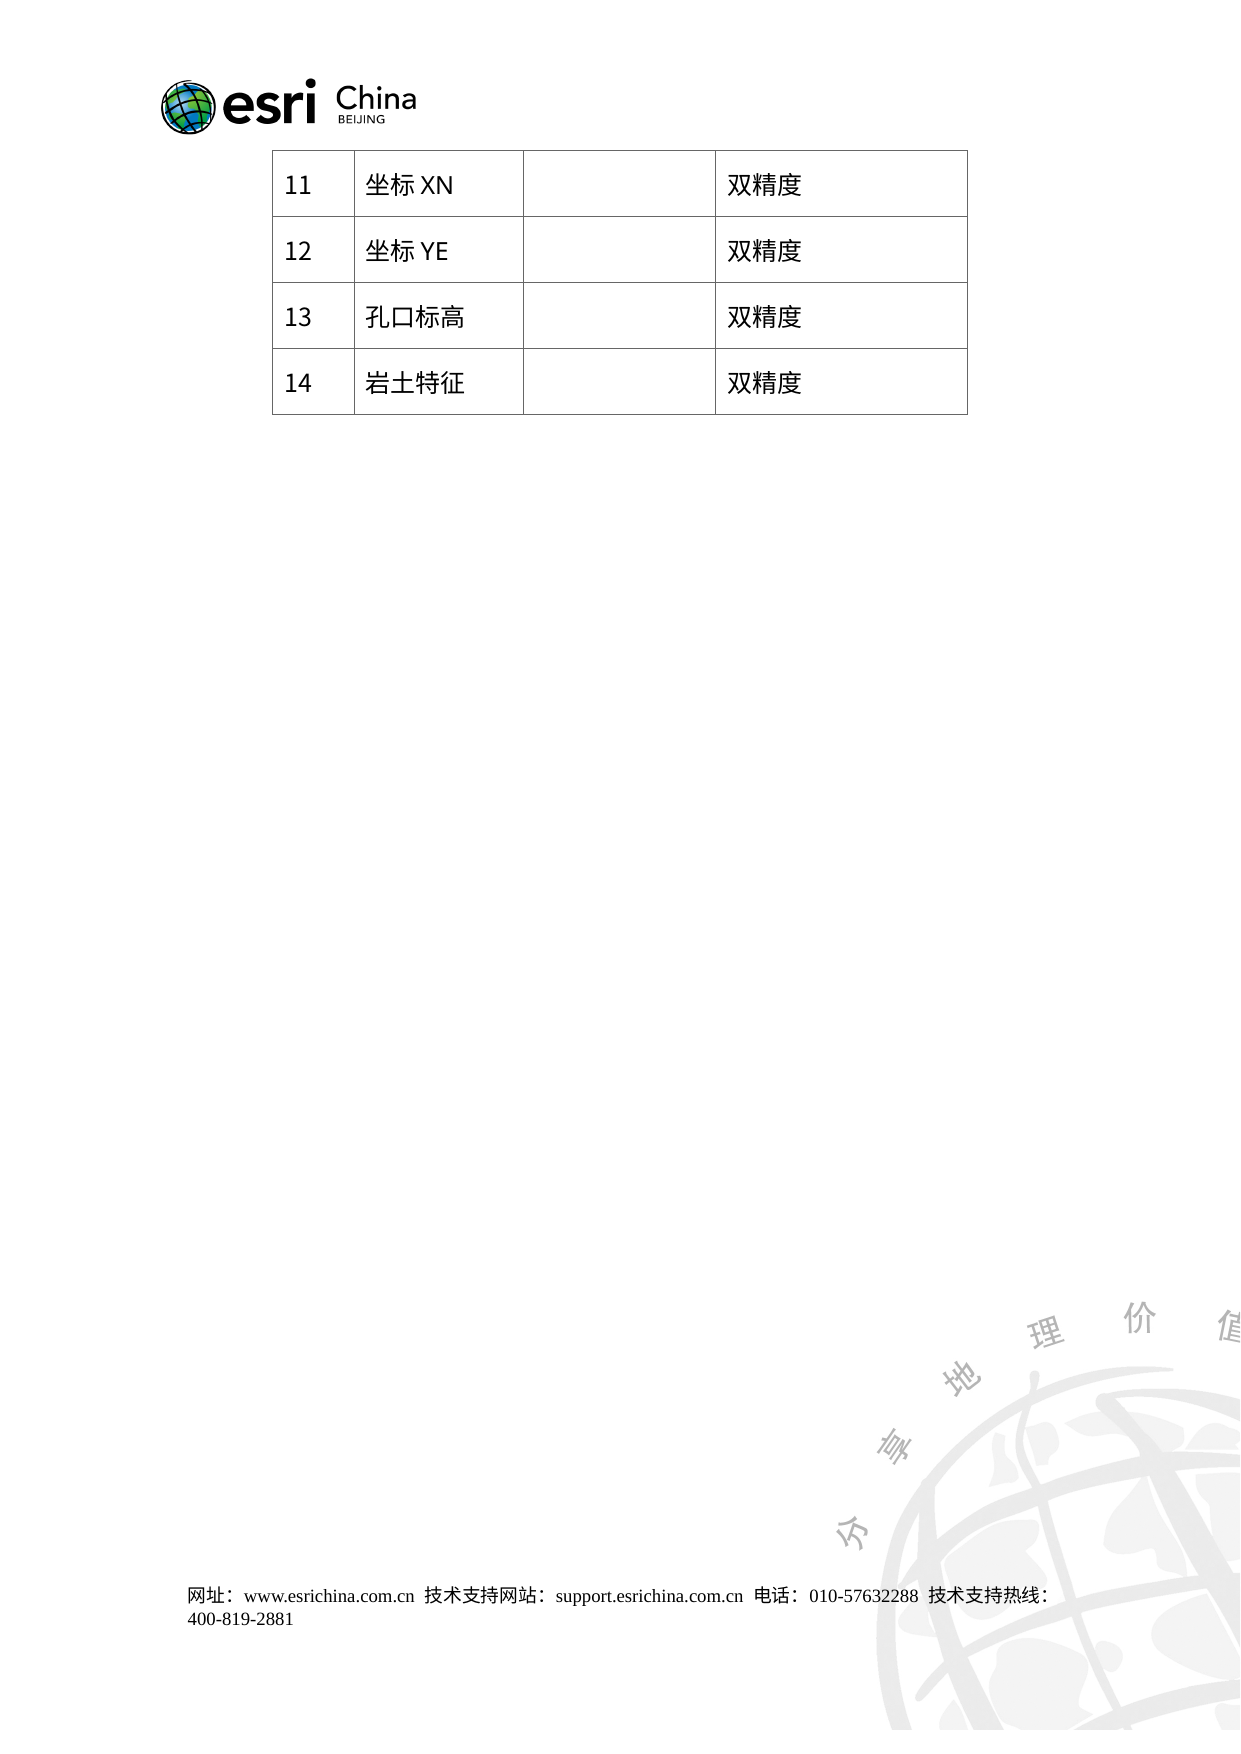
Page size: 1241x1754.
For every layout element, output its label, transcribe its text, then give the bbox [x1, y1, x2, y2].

table_cell 双精度 [716, 151, 967, 216]
table_cell 岩土特征 [355, 349, 523, 414]
picture [813, 1225, 1241, 1730]
table_cell [524, 349, 715, 414]
table_cell 13 [273, 283, 354, 348]
table_cell 11 [273, 151, 354, 216]
table_cell [524, 151, 715, 216]
table_cell 12 [273, 217, 354, 282]
table_cell 14 [273, 349, 354, 414]
table_cell 双精度 [716, 349, 967, 414]
table_cell 坐标YE [355, 217, 523, 282]
table_cell [524, 217, 715, 282]
table_cell 双精度 [716, 217, 967, 282]
table_cell 坐标XN [355, 151, 523, 216]
picture [142, 64, 441, 150]
table_cell 双精度 [716, 283, 967, 348]
table_cell 孔口标高 [355, 283, 523, 348]
table_cell [524, 283, 715, 348]
